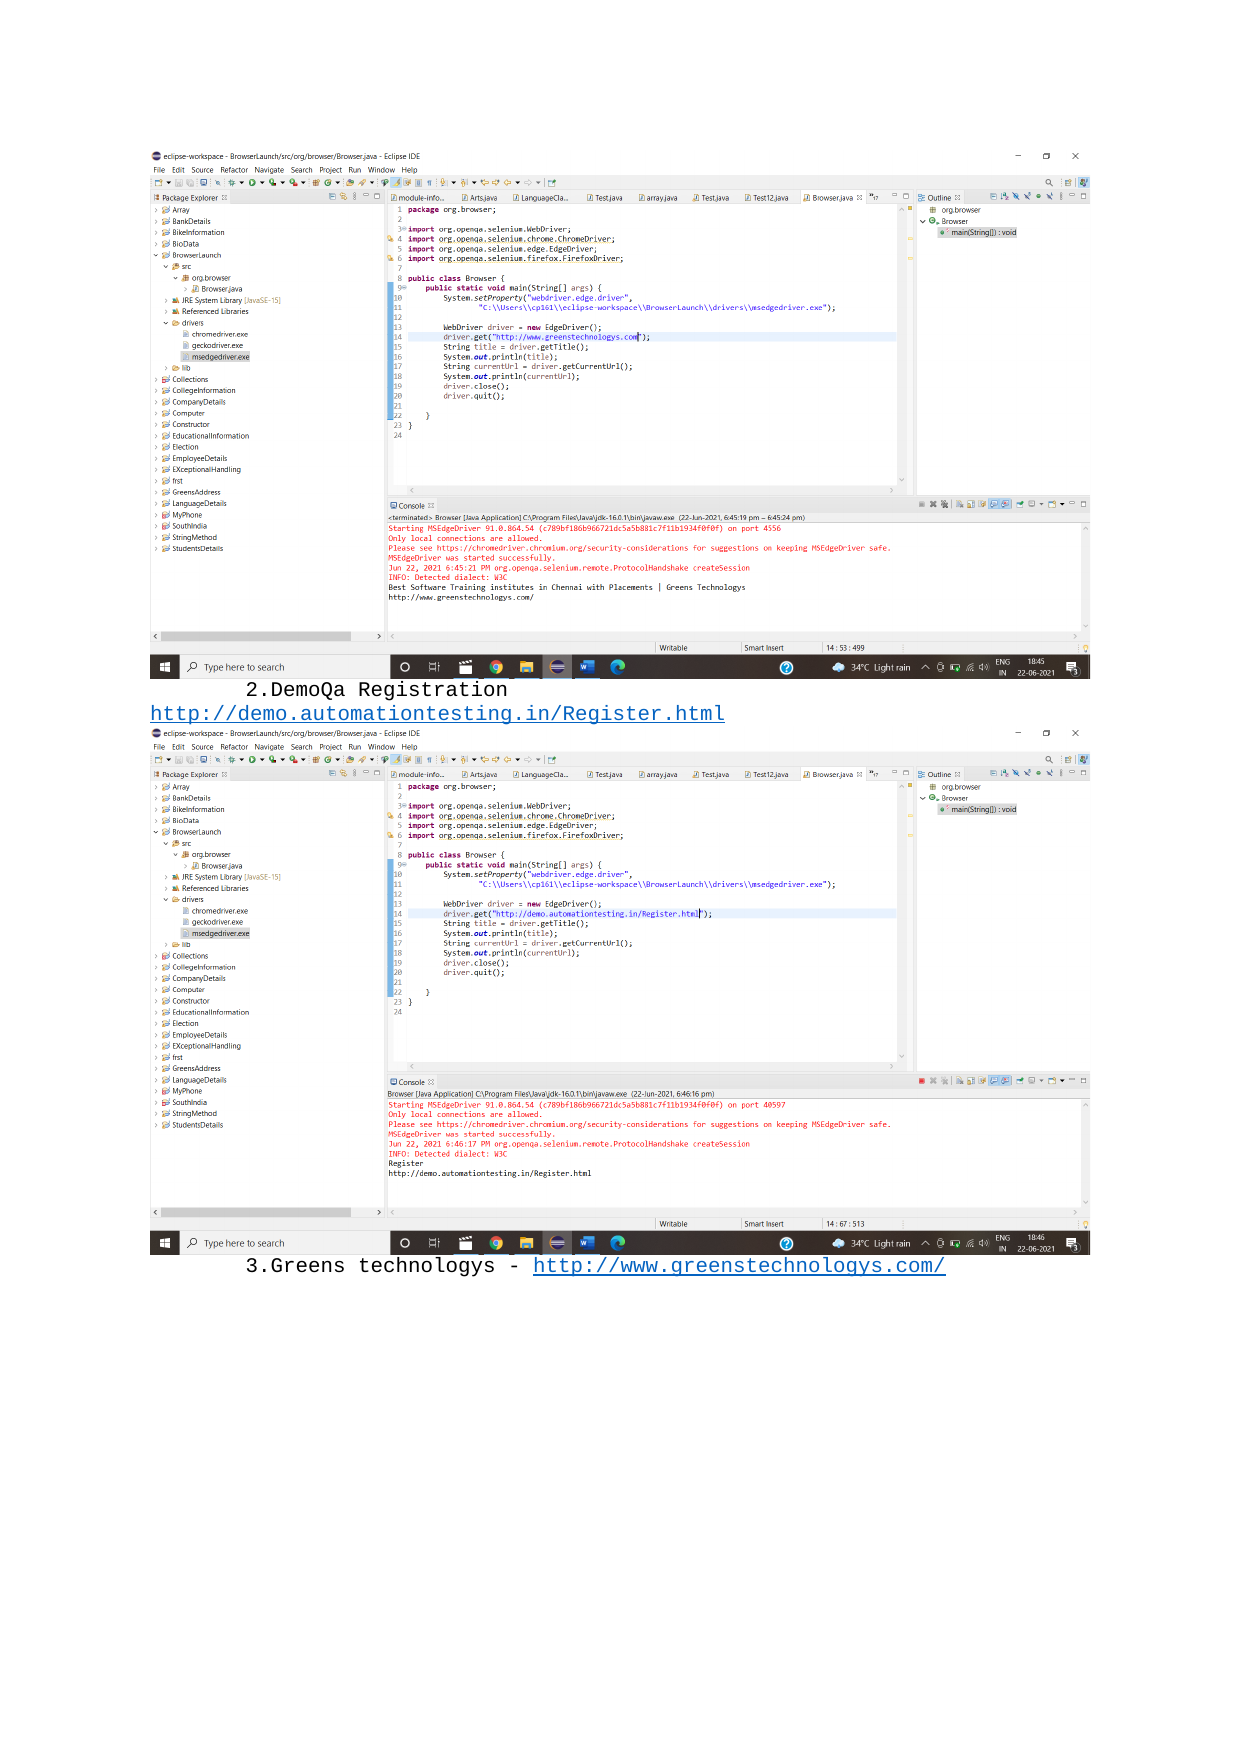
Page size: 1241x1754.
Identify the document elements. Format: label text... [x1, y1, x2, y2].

picture [150, 150, 1091, 679]
picture [150, 726, 1091, 1255]
text 3.Greens technologys - http://www.greenstechnologys.com/ [150, 1255, 1090, 1279]
text 2.DemoQa Registration http://demo.automationtesting.in/Register.html [150, 679, 1090, 726]
